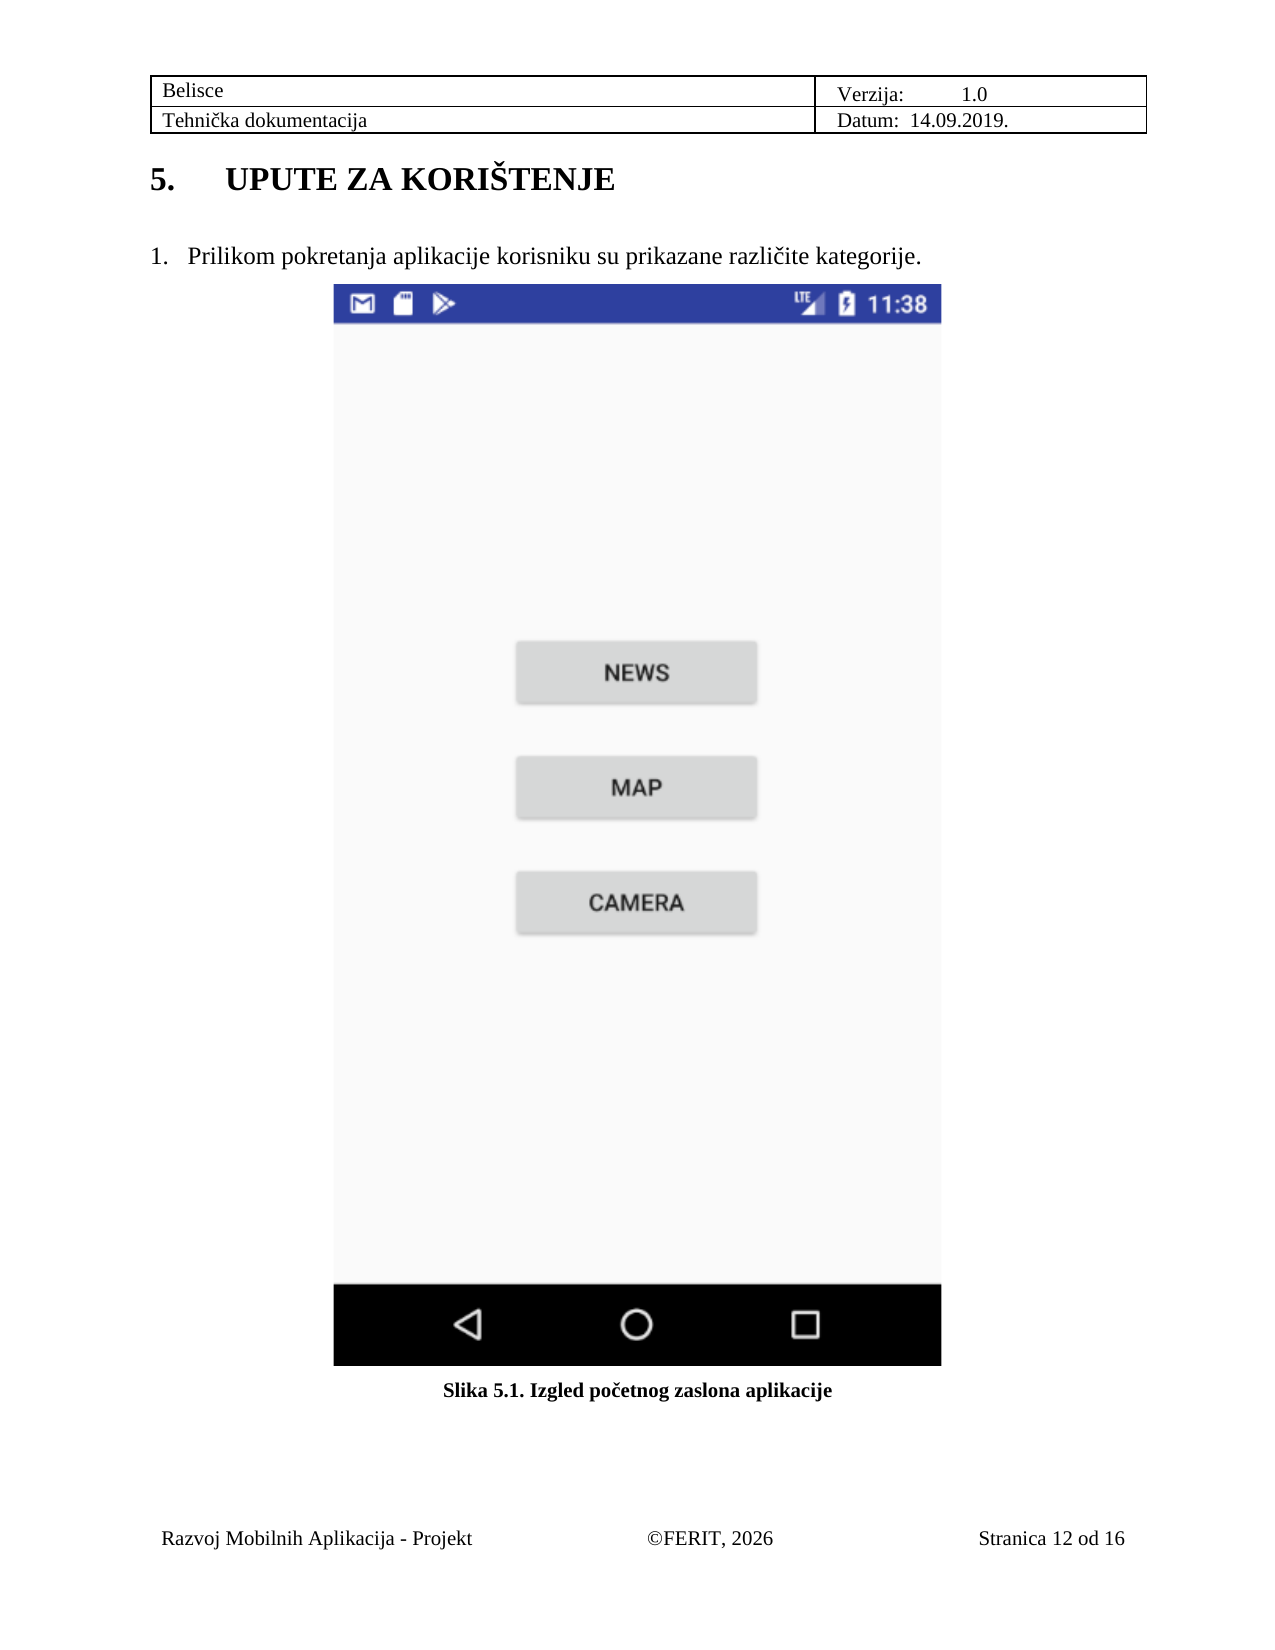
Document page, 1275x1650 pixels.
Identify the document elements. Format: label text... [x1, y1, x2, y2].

text Slika 5.1. Izgled početnog zaslona aplikacije [150, 1378, 1125, 1402]
picture [333, 284, 942, 1366]
list Prilikom pokretanja aplikacije korisniku su prikazane različite kategorije. [150, 241, 1125, 270]
subtitle UPUTE ZA KORIŠTENJE [150, 159, 1125, 197]
